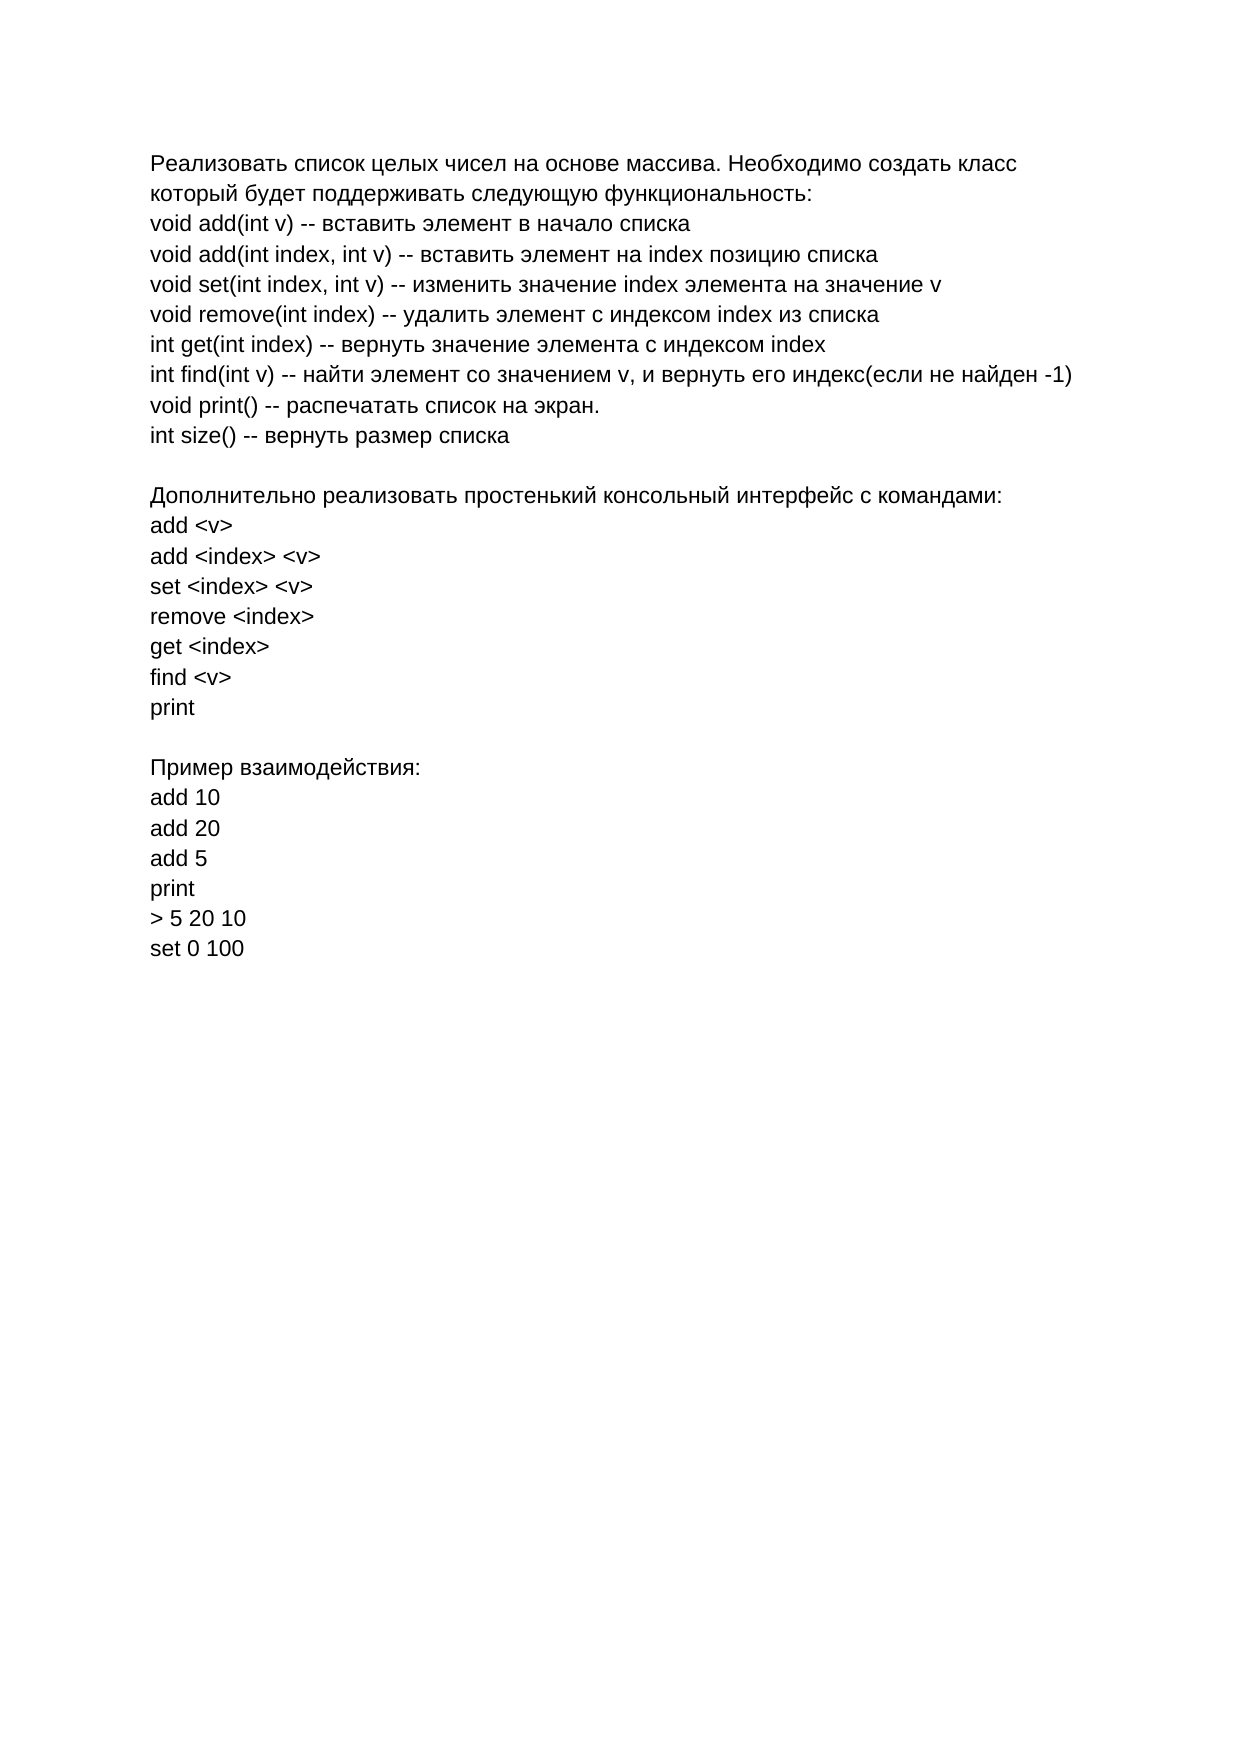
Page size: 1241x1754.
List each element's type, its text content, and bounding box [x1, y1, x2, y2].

text int size() -- вернуть размер списка [150, 422, 1090, 448]
text find <v> [150, 663, 1090, 690]
text void set(int index, int v) -- изменить значение index элемента на значение v [150, 271, 1090, 297]
text get <index> [150, 633, 1090, 660]
text add <index> <v> [150, 543, 1090, 569]
text print [150, 694, 1090, 720]
text Пример взаимодействия: [150, 754, 1090, 781]
text add 10 [150, 784, 1090, 811]
text add 5 [150, 845, 1090, 871]
text set 0 100 [150, 935, 1090, 962]
text set <index> <v> [150, 573, 1090, 599]
text void print() -- распечатать список на экран. [150, 392, 1090, 418]
text remove <index> [150, 603, 1090, 629]
text print [150, 875, 1090, 901]
text int find(int v) -- найти элемент со значением v, и вернуть его индекс(если не найден -1) [150, 361, 1090, 388]
text void add(int index, int v) -- вставить элемент на index позицию списка [150, 241, 1090, 267]
text int get(int index) -- вернуть значение элемента с индексом index [150, 331, 1090, 358]
text add <v> [150, 512, 1090, 539]
text add 20 [150, 814, 1090, 841]
text void add(int v) -- вставить элемент в начало списка [150, 210, 1090, 237]
text Реализовать список целых чисел на основе массива. Необходимо создать класс который будет поддерживать следующую функциональность: [150, 150, 1090, 207]
text > 5 20 10 [150, 905, 1090, 932]
text Дополнительно реализовать простенький консольный интерфейс с командами: [150, 482, 1090, 509]
text void remove(int index) -- удалить элемент с индексом index из списка [150, 301, 1090, 327]
